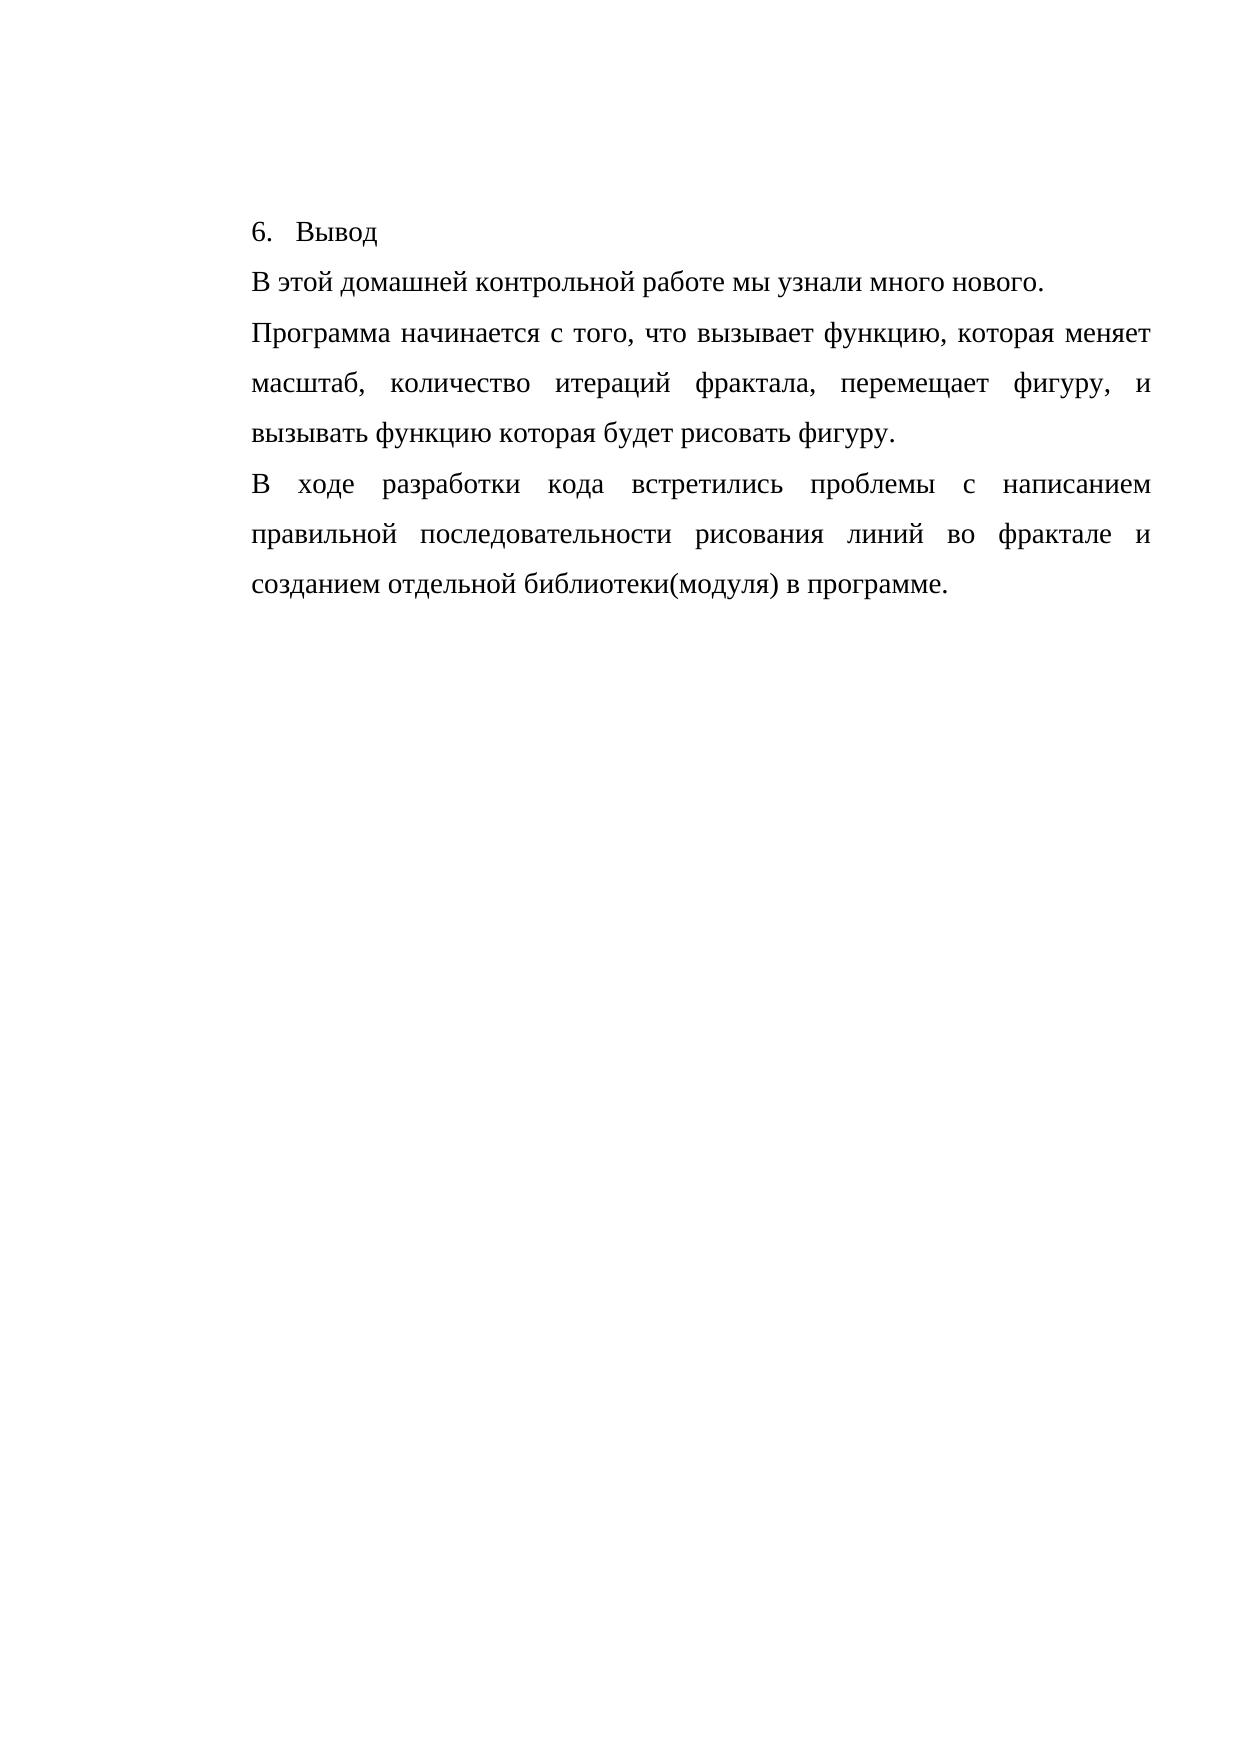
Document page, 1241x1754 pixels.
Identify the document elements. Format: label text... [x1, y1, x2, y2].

list Программа начинается с того, что вызывает функцию, которая меняет масштаб, количество итераций фрактала, перемещает фигуру, и вызывать функцию которая будет рисовать фигуру. [251, 315, 1152, 449]
list Вывод [177, 214, 1152, 248]
list В этой домашней контрольной работе мы узнали много нового. [251, 264, 1152, 298]
list В ходе разработки кода встретились проблемы с написанием правильной последовательности рисования линий во фрактале и созданием отдельной библиотеки(модуля) в программе. [251, 466, 1152, 600]
